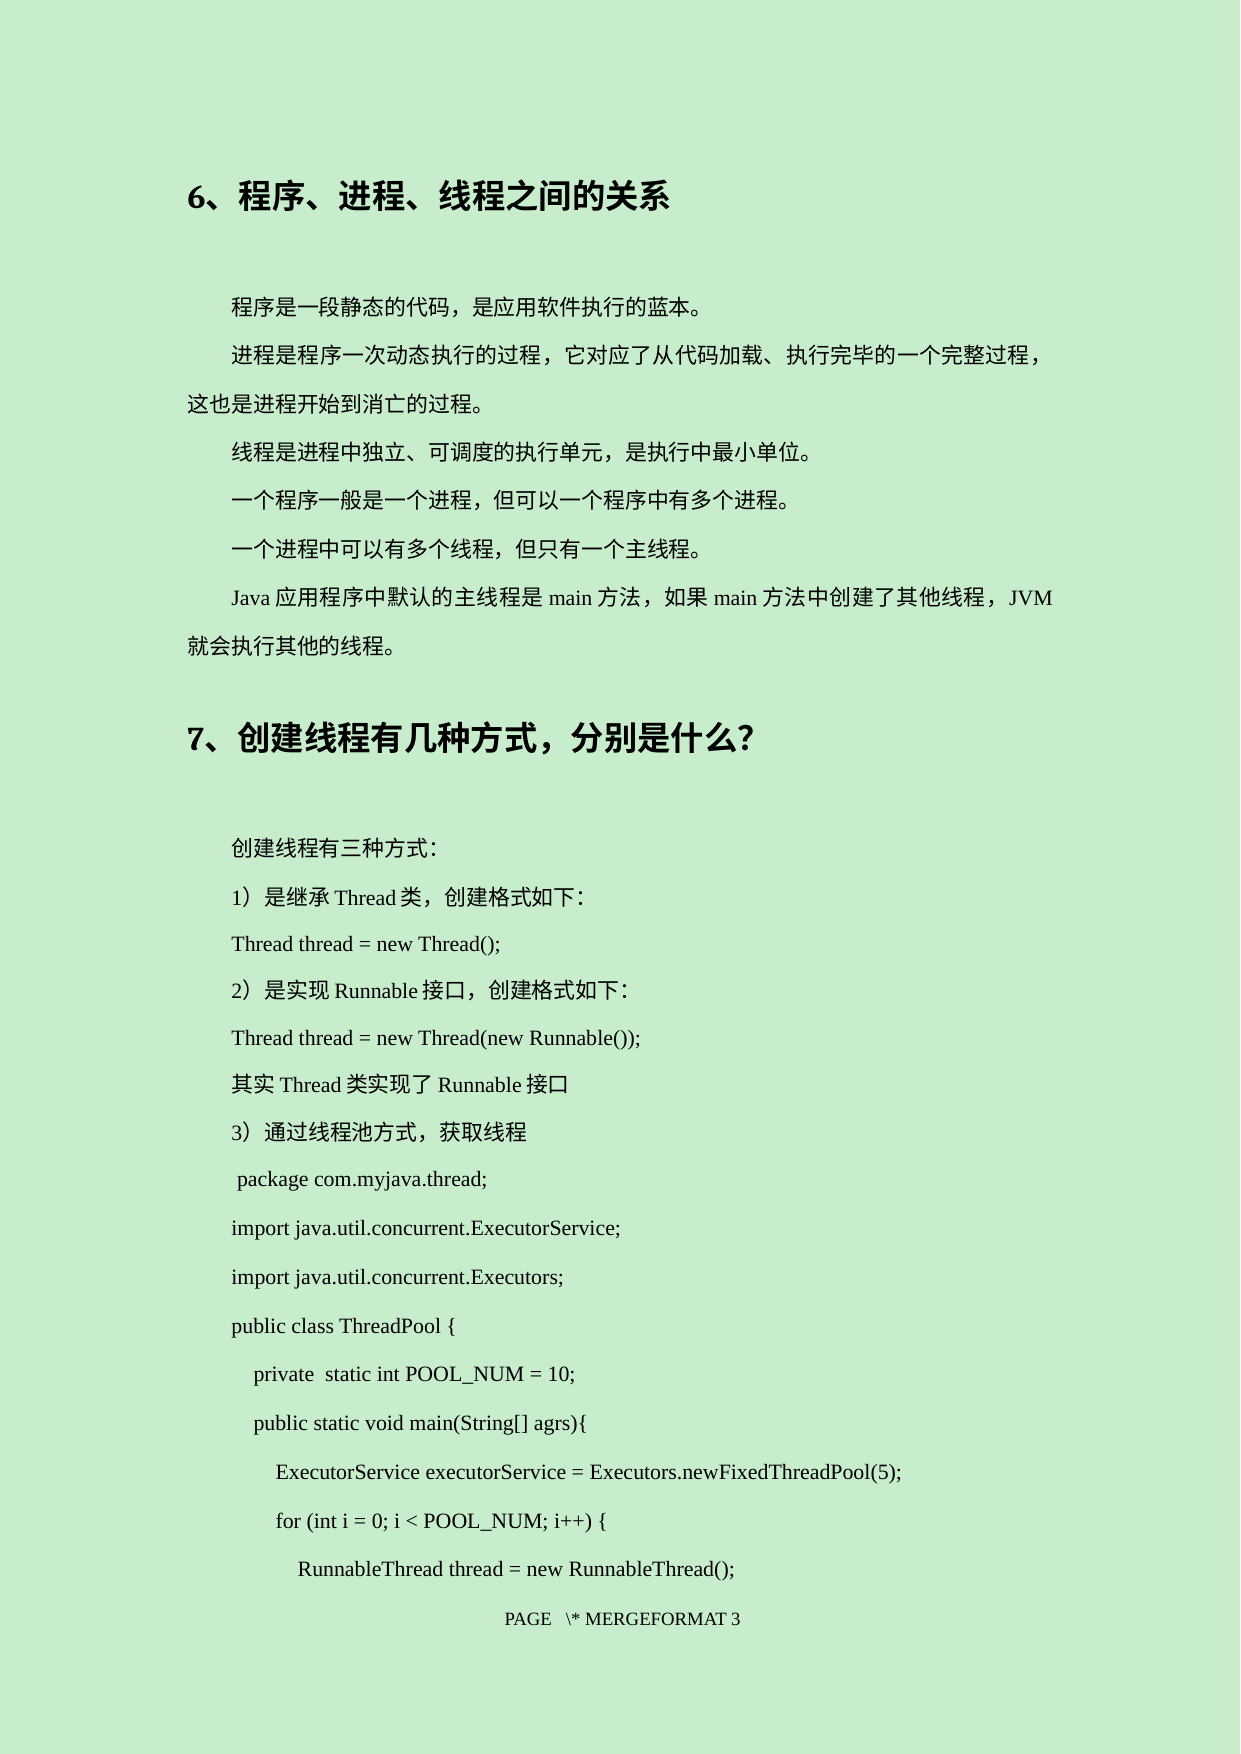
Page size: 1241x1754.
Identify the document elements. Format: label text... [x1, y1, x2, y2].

text 程序是一段静态的代码，是应用软件执行的蓝本。 [187, 289, 1053, 322]
text 进程是程序一次动态执行的过程，它对应了从代码加载、执行完毕的一个完整过程，这也是进程开始到消亡的过程。 [187, 337, 1053, 419]
text Thread thread = new Thread(new Runnable()); [187, 1021, 1053, 1053]
text 线程是进程中独立、可调度的执行单元，是执行中最小单位。 [187, 434, 1053, 467]
text 其实Thread类实现了Runnable接口 [187, 1066, 1053, 1099]
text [231, 1163, 1053, 1585]
subtitle 7、创建线程有几种方式，分别是什么？ [187, 704, 1053, 769]
text 3）通过线程池方式，获取线程 [187, 1114, 1053, 1147]
text 一个进程中可以有多个线程，但只有一个主线程。 [187, 531, 1053, 564]
text Thread thread = new Thread(); [187, 928, 1053, 960]
text 2）是实现Runnable接口，创建格式如下： [187, 973, 1053, 1005]
text 1）是继承Thread类，创建格式如下： [187, 879, 1053, 912]
text Java应用程序中默认的主线程是main方法，如果main方法中创建了其他线程，JVM就会执行其他的线程。 [187, 579, 1053, 661]
text 创建线程有三种方式： [187, 831, 1053, 863]
subtitle 6、程序、进程、线程之间的关系 [187, 162, 1053, 227]
text 一个程序一般是一个进程，但可以一个程序中有多个进程。 [187, 483, 1053, 515]
